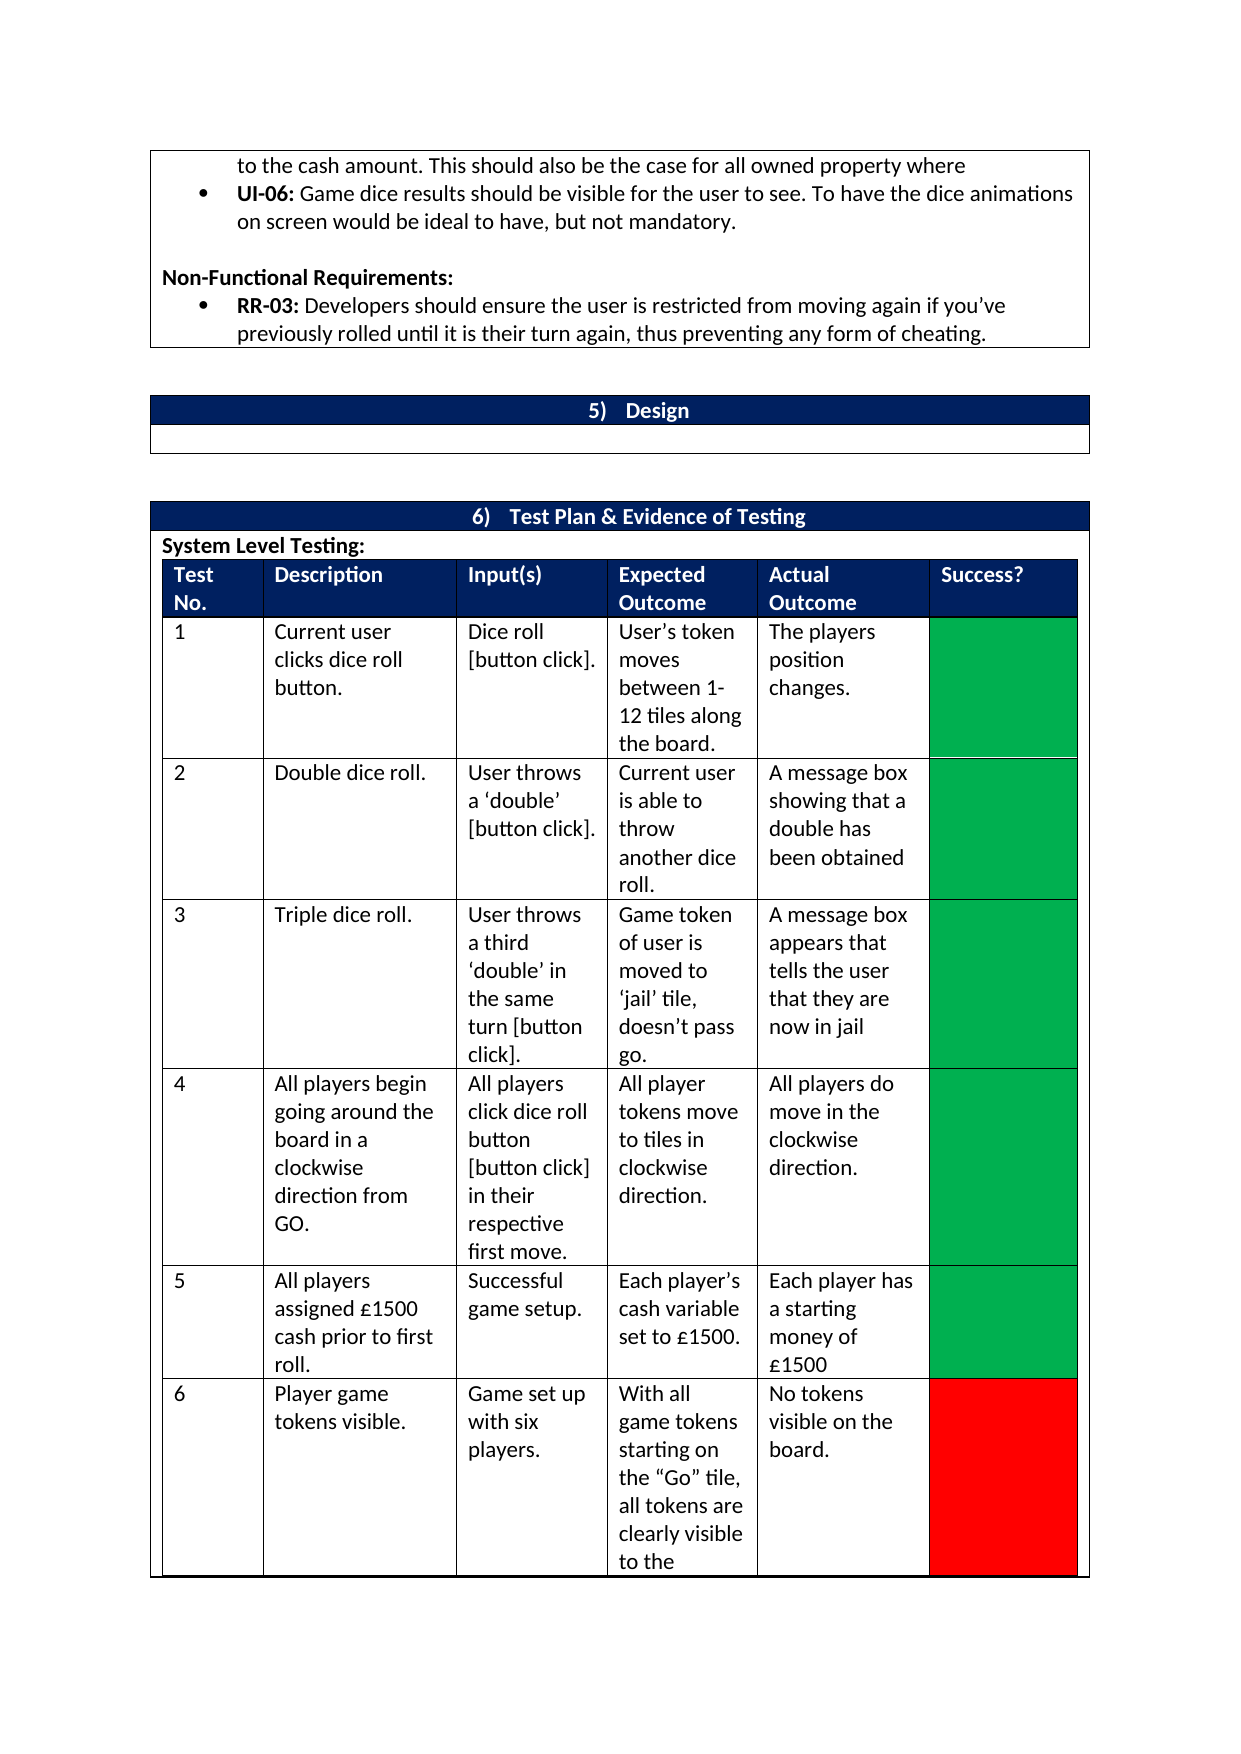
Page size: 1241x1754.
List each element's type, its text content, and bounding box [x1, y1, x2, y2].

table_header Test Plan & Evidence of Testing [151, 502, 1089, 530]
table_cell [151, 151, 1089, 347]
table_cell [151, 531, 1089, 1576]
table_header Design [151, 396, 1089, 424]
table_cell [151, 425, 1089, 453]
